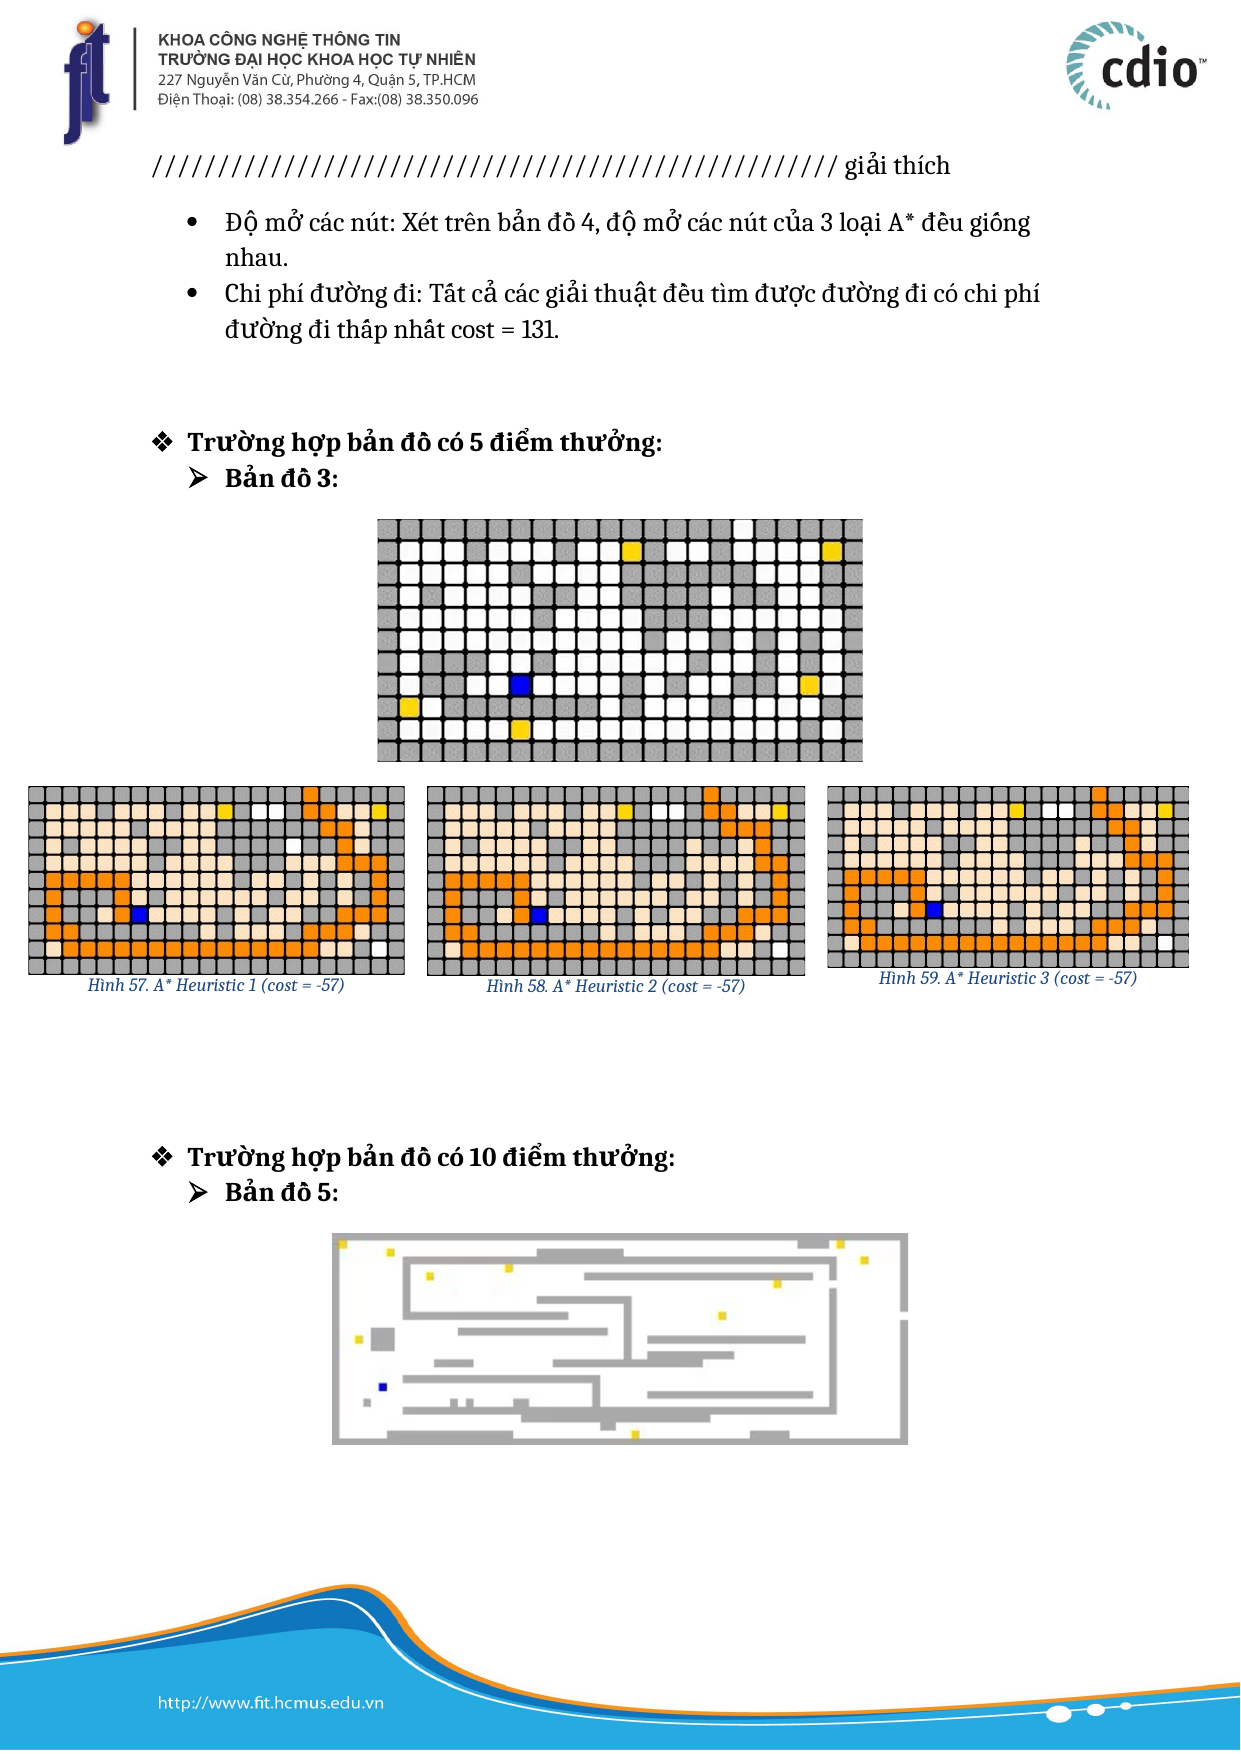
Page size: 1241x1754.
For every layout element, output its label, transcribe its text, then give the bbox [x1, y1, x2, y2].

list Trường hợp bản đồ có 5 điểm thưởng: [150, 427, 1090, 458]
picture [332, 1233, 909, 1445]
list Chi phí đường đi: Tất cả các giải thuật đều tìm được đường đi có chi phí đường đi thấp nhất cost = 131. [187, 278, 1090, 345]
list Độ mở các nút: Xét trên bản đồ 4, độ mở các nút của 3 loại A* đều giống nhau. [187, 207, 1090, 273]
list Bản đồ 5: [187, 1177, 1090, 1208]
list Trường hợp bản đồ có 10 điểm thưởng: [150, 1142, 1090, 1173]
picture [0, 1581, 1241, 1750]
text //////////////////////////////////////////////////// giải thích [150, 150, 1090, 181]
list Bản đồ 3: [187, 463, 1090, 494]
picture [427, 786, 806, 976]
picture [827, 786, 1189, 968]
picture [28, 786, 405, 975]
picture [377, 519, 863, 762]
picture [40, 10, 1219, 169]
